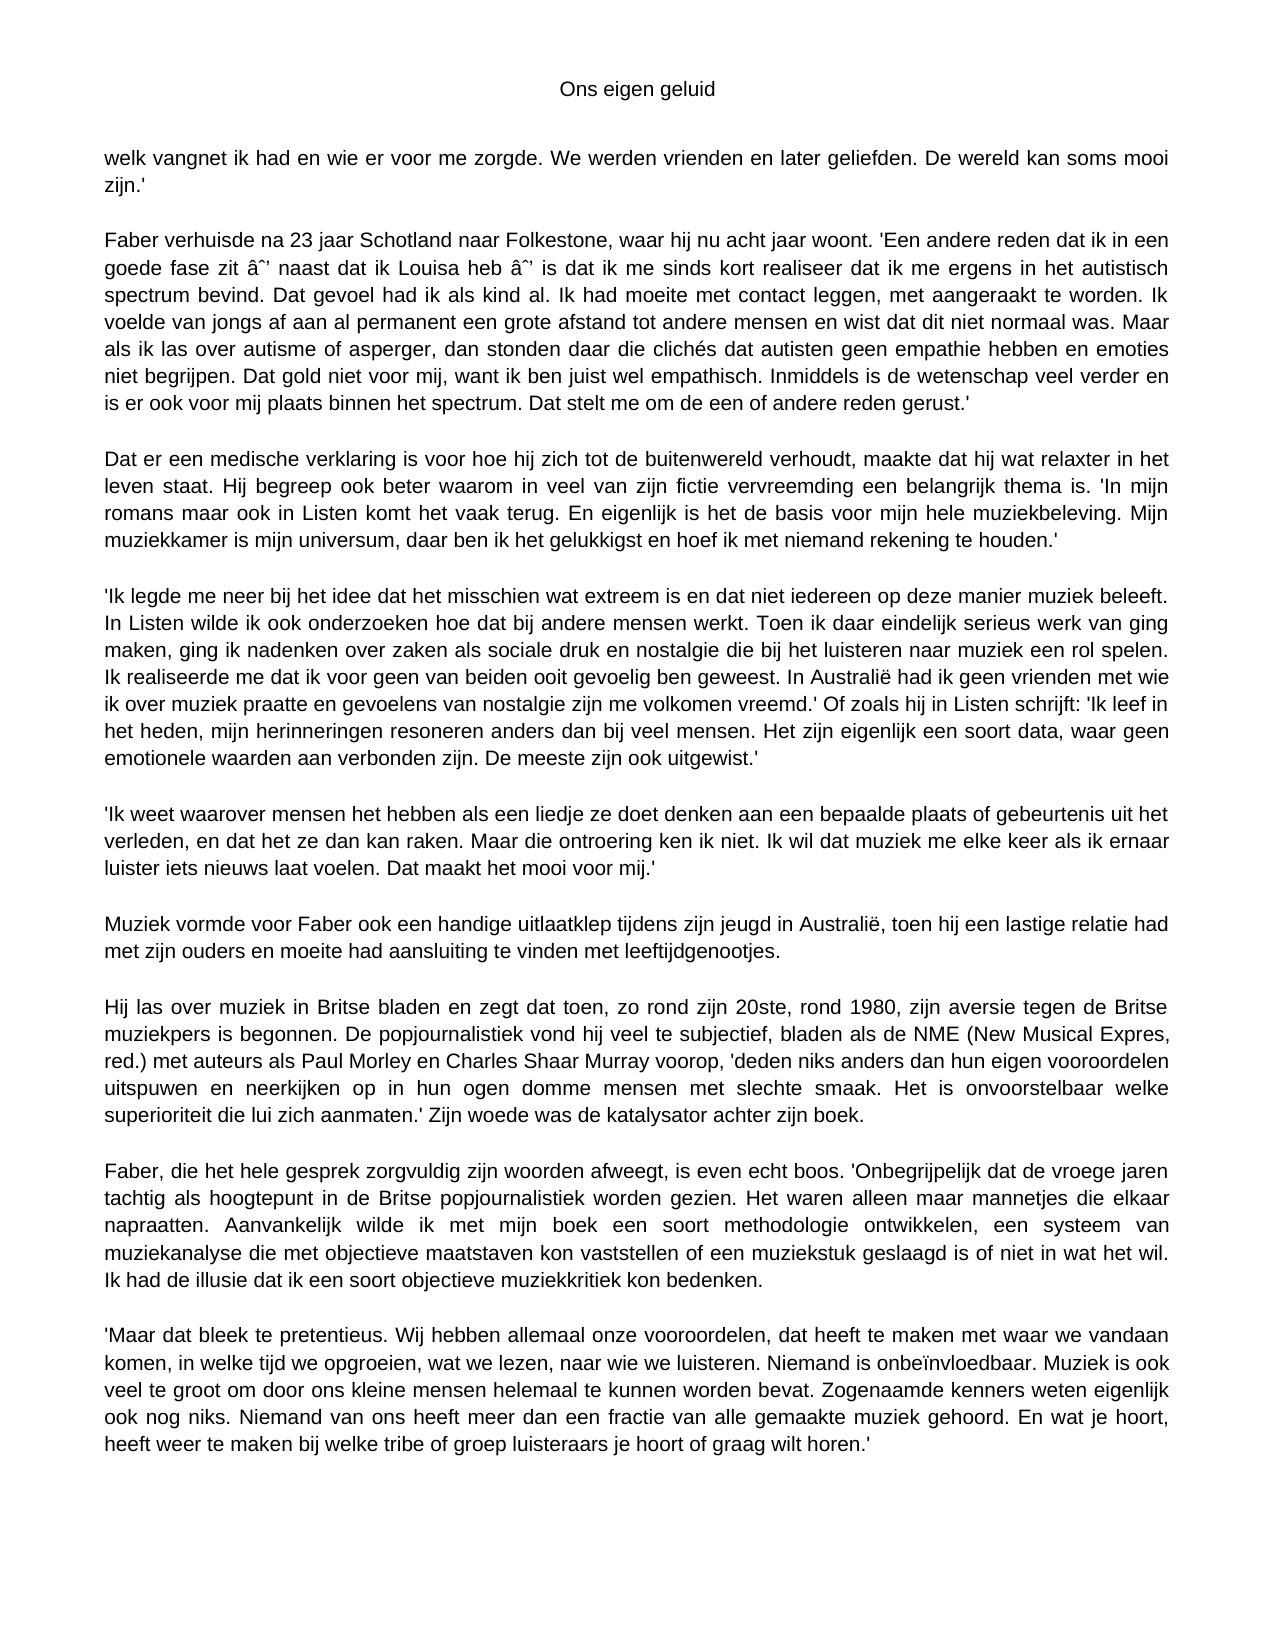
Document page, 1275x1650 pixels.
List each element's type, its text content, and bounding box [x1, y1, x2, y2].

text 'Maar dat bleek te pretentieus. Wij hebben allemaal onze vooroordelen, dat heeft te maken met waar we vandaan komen, in welke tijd we opgroeien, wat we lezen, naar wie we luisteren. Niemand is onbeïnvloedbaar. Muziek is ook veel te groot om door ons kleine mensen helemaal te kunnen worden bevat. Zogenaamde kenners weten eigenlijk ook nog niks. Niemand van ons heeft meer dan een fractie van alle gemaakte muziek gehoord. En wat je hoort, heeft weer te maken bij welke tribe of groep luisteraars je hoort of graag wilt horen.' [104, 1320, 1171, 1456]
text Faber verhuisde na 23 jaar Schotland naar Folkestone, waar hij nu acht jaar woont. 'Een andere reden dat ik in een goede fase zit âˆ’ naast dat ik Louisa heb âˆ’ is dat ik me sinds kort realiseer dat ik me ergens in het autistisch spectrum bevind. Dat gevoel had ik als kind al. Ik had moeite met contact leggen, met aangeraakt te worden. Ik voelde van jongs af aan al permanent een grote afstand tot andere mensen en wist dat dit niet normaal was. Maar als ik las over autisme of asperger, dan stonden daar die clichés dat autisten geen empathie hebben en emoties niet begrijpen. Dat gold niet voor mij, want ik ben juist wel empathisch. Inmiddels is de wetenschap veel verder en is er ook voor mij plaats binnen het spectrum. Dat stelt me om de een of andere reden gerust.' [104, 225, 1171, 415]
text Dat er een medische verklaring is voor hoe hij zich tot de buitenwereld verhoudt, maakte dat hij wat relaxter in het leven staat. Hij begreep ook beter waarom in veel van zijn fictie vervreemding een belangrijk thema is. 'In mijn romans maar ook in Listen komt het vaak terug. En eigenlijk is het de basis voor mijn hele muziekbeleving. Mijn muziekkamer is mijn universum, daar ben ik het gelukkigst en hoef ik met niemand rekening te houden.' [104, 443, 1171, 552]
text Faber, die het hele gesprek zorgvuldig zijn woorden afweegt, is even echt boos. 'Onbegrijpelijk dat de vroege jaren tachtig als hoogtepunt in de Britse popjournalistiek worden gezien. Het waren alleen maar mannetjes die elkaar napraatten. Aanvankelijk wilde ik met mijn boek een soort methodologie ontwikkelen, een systeem van muziekanalyse die met objectieve maatstaven kon vaststellen of een muziekstuk geslaagd is of niet in wat het wil. Ik had de illusie dat ik een soort objectieve muziekkritiek kon bedenken. [104, 1156, 1171, 1291]
text Hij las over muziek in Britse bladen en zegt dat toen, zo rond zijn 20ste, rond 1980, zijn aversie tegen de Britse muziekpers is begonnen. De popjournalistiek vond hij veel te subjectief, bladen als de NME (New Musical Expres, red.) met auteurs als Paul Morley en Charles Shaar Murray voorop, 'deden niks anders dan hun eigen vooroordelen uitspuwen en neerkijken op in hun ogen domme mensen met slechte smaak. Het is onvoorstelbaar welke superioriteit die lui zich aanmaten.' Zijn woede was de katalysator achter zijn boek. [104, 992, 1171, 1127]
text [104, 142, 1171, 196]
text Muziek vormde voor Faber ook een handige uitlaatklep tijdens zijn jeugd in Australië, toen hij een lastige relatie had met zijn ouders en moeite had aansluiting te vinden met leeftijdgenootjes. [104, 909, 1171, 963]
text 'Ik legde me neer bij het idee dat het misschien wat extreem is en dat niet iedereen op deze manier muziek beleeft. In Listen wilde ik ook onderzoeken hoe dat bij andere mensen werkt. Toen ik daar eindelijk serieus werk van ging maken, ging ik nadenken over zaken als sociale druk en nostalgie die bij het luisteren naar muziek een rol spelen. Ik realiseerde me dat ik voor geen van beiden ooit gevoelig ben geweest. In Australië had ik geen vrienden met wie ik over muziek praatte en gevoelens van nostalgie zijn me volkomen vreemd.' Of zoals hij in Listen schrijft: 'Ik leef in het heden, mijn herinneringen resoneren anders dan bij veel mensen. Het zijn eigenlijk een soort data, waar geen emotionele waarden aan verbonden zijn. De meeste zijn ook uitgewist.' [104, 581, 1171, 770]
text 'Ik weet waarover mensen het hebben als een liedje ze doet denken aan een bepaalde plaats of gebeurtenis uit het verleden, en dat het ze dan kan raken. Maar die ontroering ken ik niet. Ik wil dat muziek me elke keer als ik ernaar luister iets nieuws laat voelen. Dat maakt het mooi voor mij.' [104, 799, 1171, 880]
